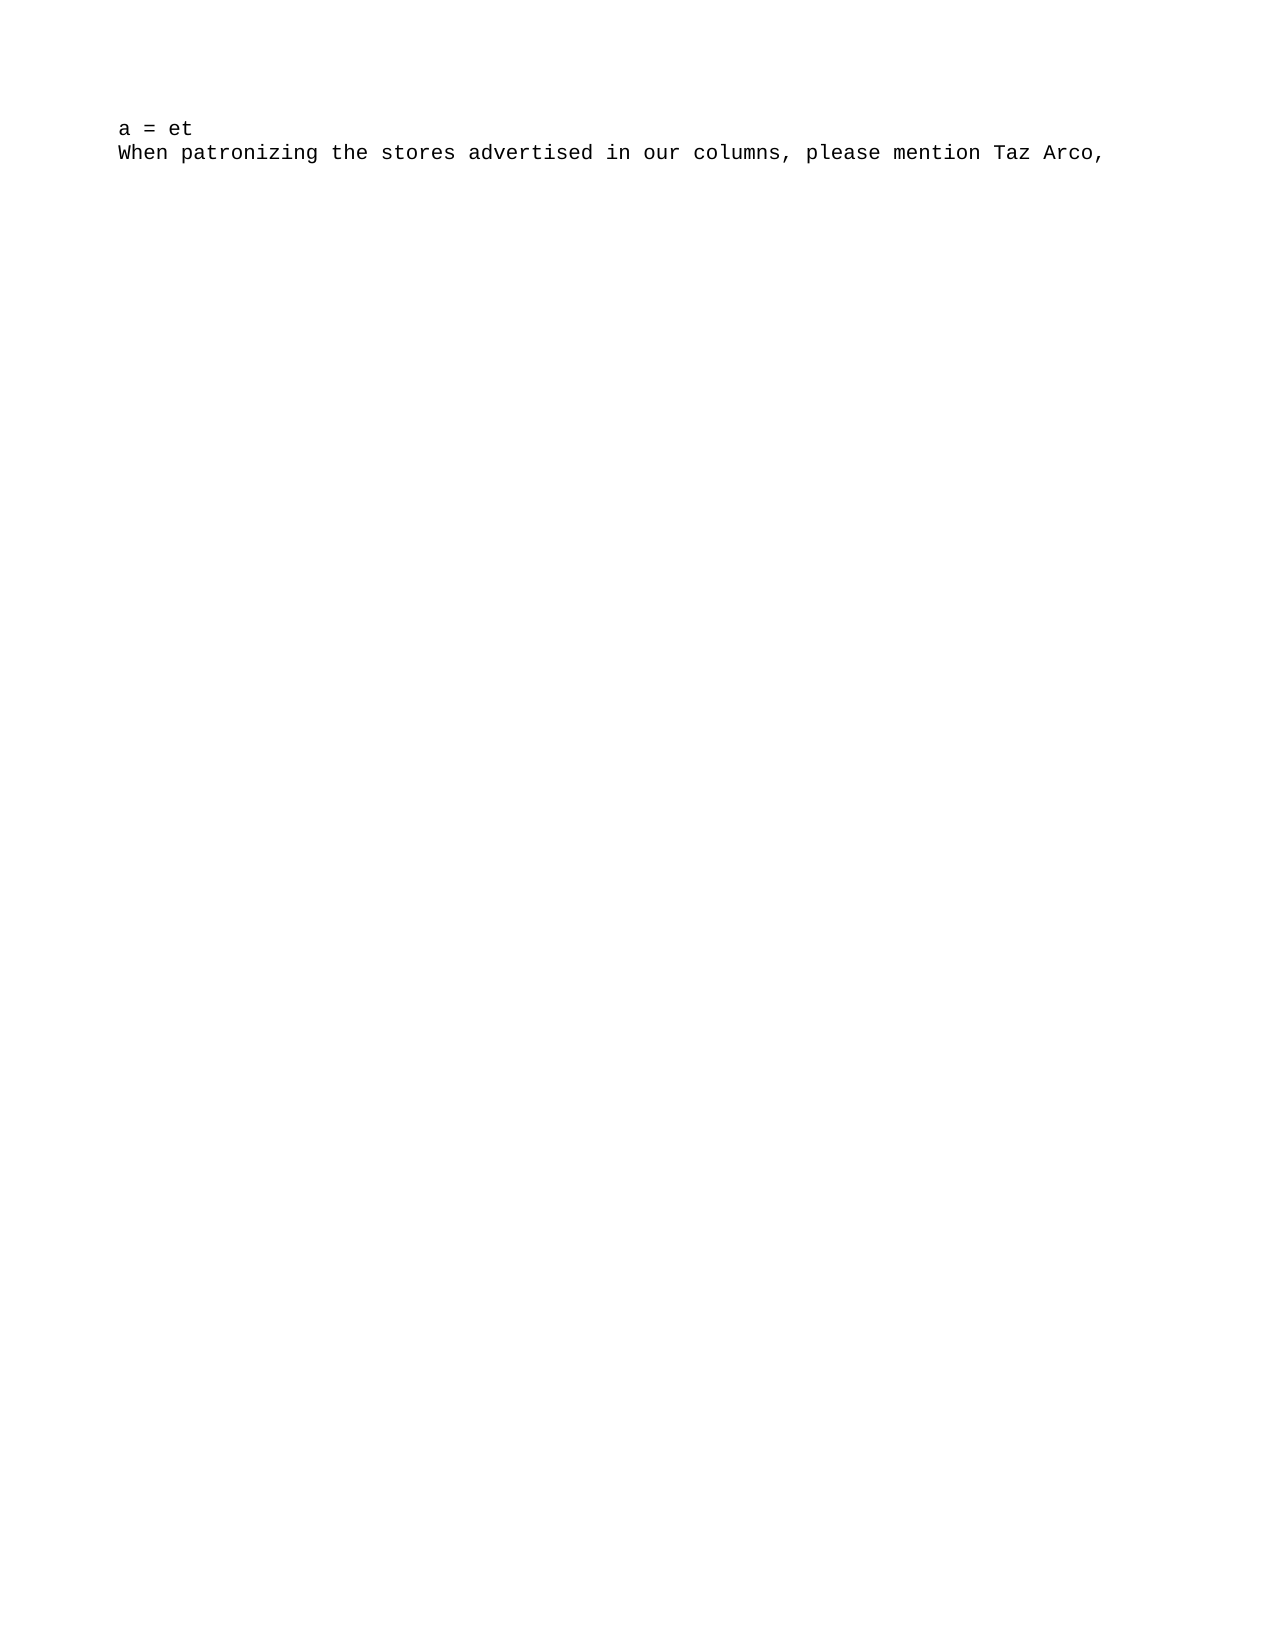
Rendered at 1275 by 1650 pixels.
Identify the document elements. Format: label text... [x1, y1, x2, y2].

text a = et [118, 118, 1157, 142]
text When patronizing the stores advertised in our columns, please mention Taz Arco, [118, 142, 1157, 165]
